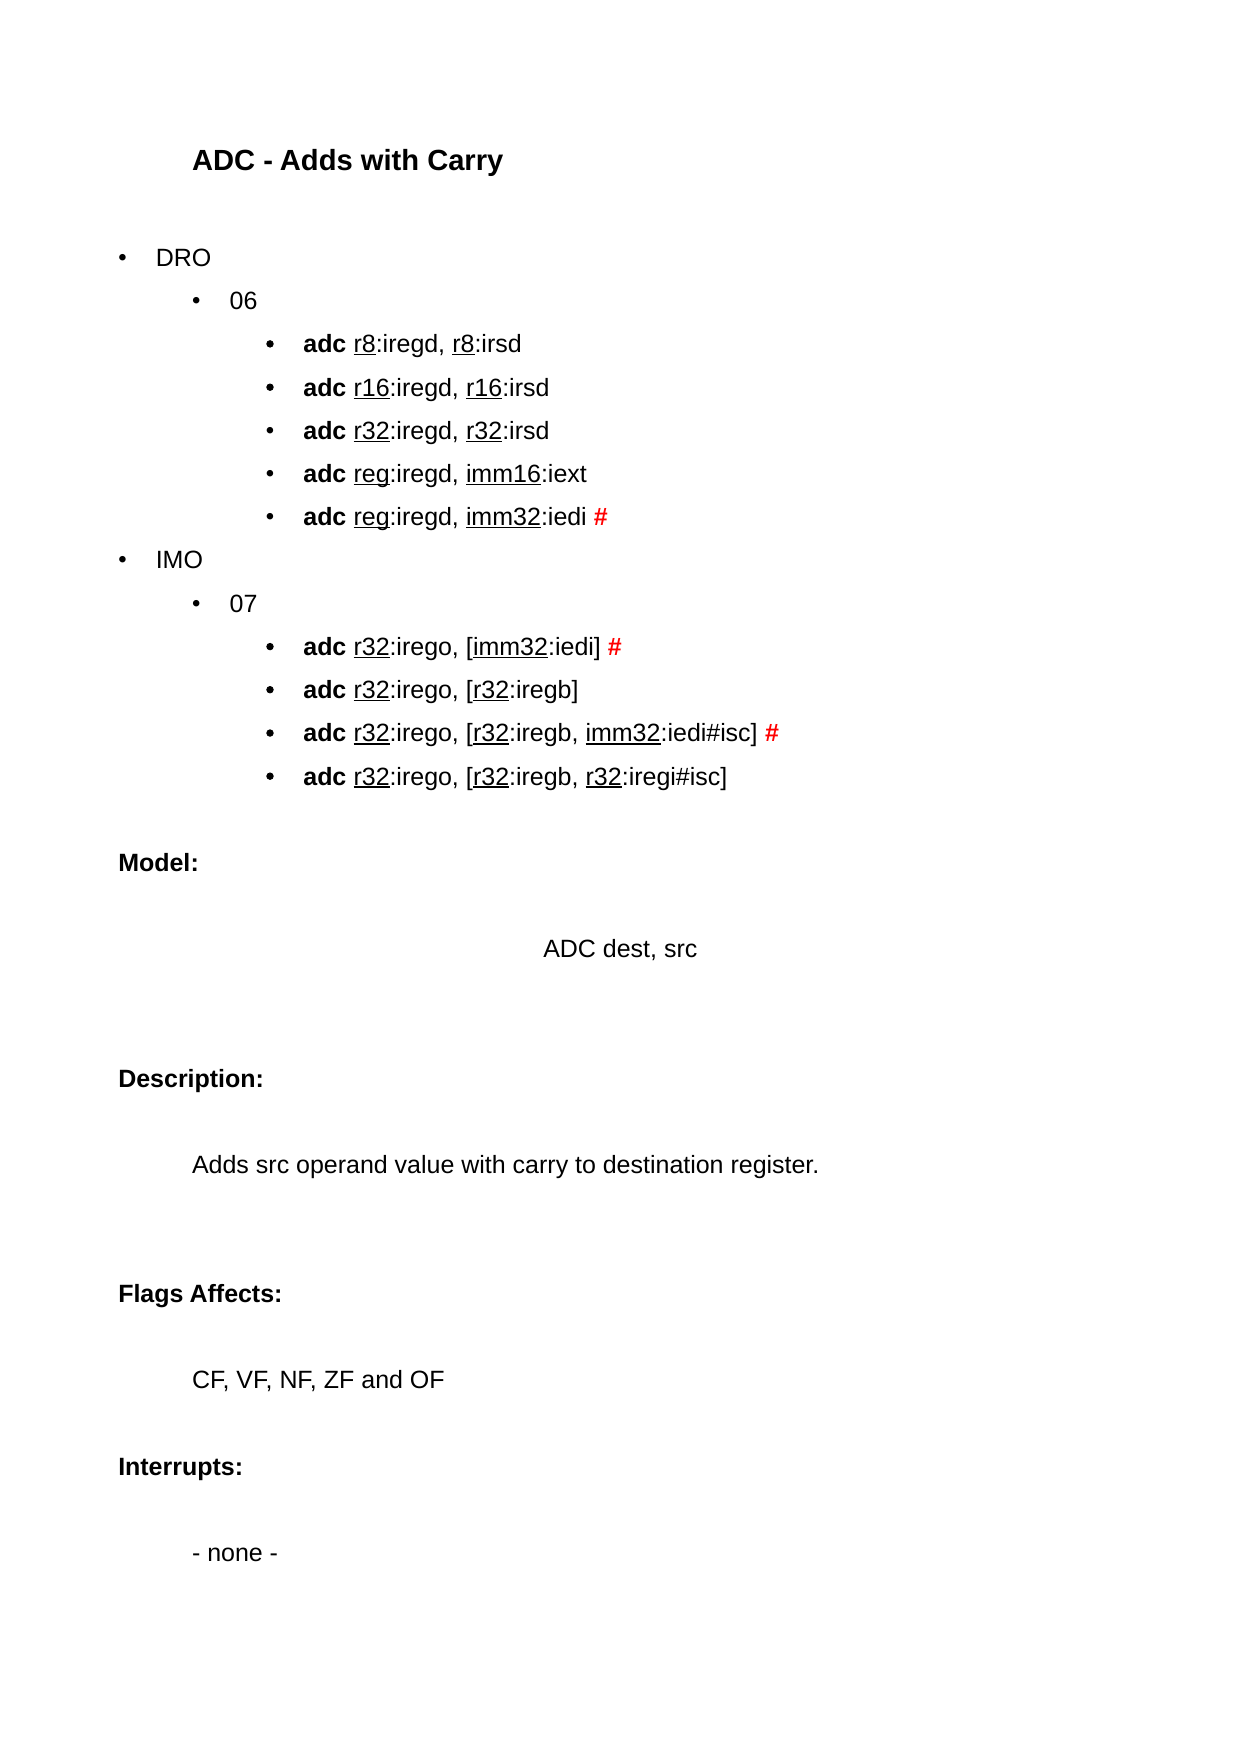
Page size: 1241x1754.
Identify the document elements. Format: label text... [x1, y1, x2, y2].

list adc r32:irego, [r32:iregb, r32:iregi#isc] [266, 762, 1122, 790]
text Adds src operand value with carry to destination register. [118, 1150, 1122, 1178]
text - none - [118, 1538, 1122, 1567]
list adc reg:iregd, imm32:iedi # [266, 502, 1122, 531]
list 06 [192, 286, 1122, 315]
list DRO [118, 243, 1122, 272]
list 07 [192, 589, 1122, 617]
list adc r8:iregd, r8:irsd [266, 329, 1122, 358]
text Flags Affects: [118, 1279, 1122, 1308]
text CF, VF, NF, ZF and OF [118, 1365, 1122, 1394]
subtitle ADC - Adds with Carry [192, 143, 1122, 177]
list IMO [118, 545, 1122, 574]
list adc r16:iregd, r16:irsd [266, 372, 1122, 401]
list adc r32:irego, [r32:iregb] [266, 675, 1122, 704]
text Model: [118, 848, 1122, 877]
text Description: [118, 1063, 1122, 1092]
list adc r32:irego, [r32:iregb, imm32:iedi#isc] # [266, 718, 1122, 747]
list adc r32:iregd, r32:irsd [266, 416, 1122, 444]
text Interrupts: [118, 1452, 1122, 1480]
list adc reg:iregd, imm16:iext [266, 459, 1122, 488]
text ADC dest, src [118, 934, 1122, 963]
list adc r32:irego, [imm32:iedi] # [266, 632, 1122, 661]
